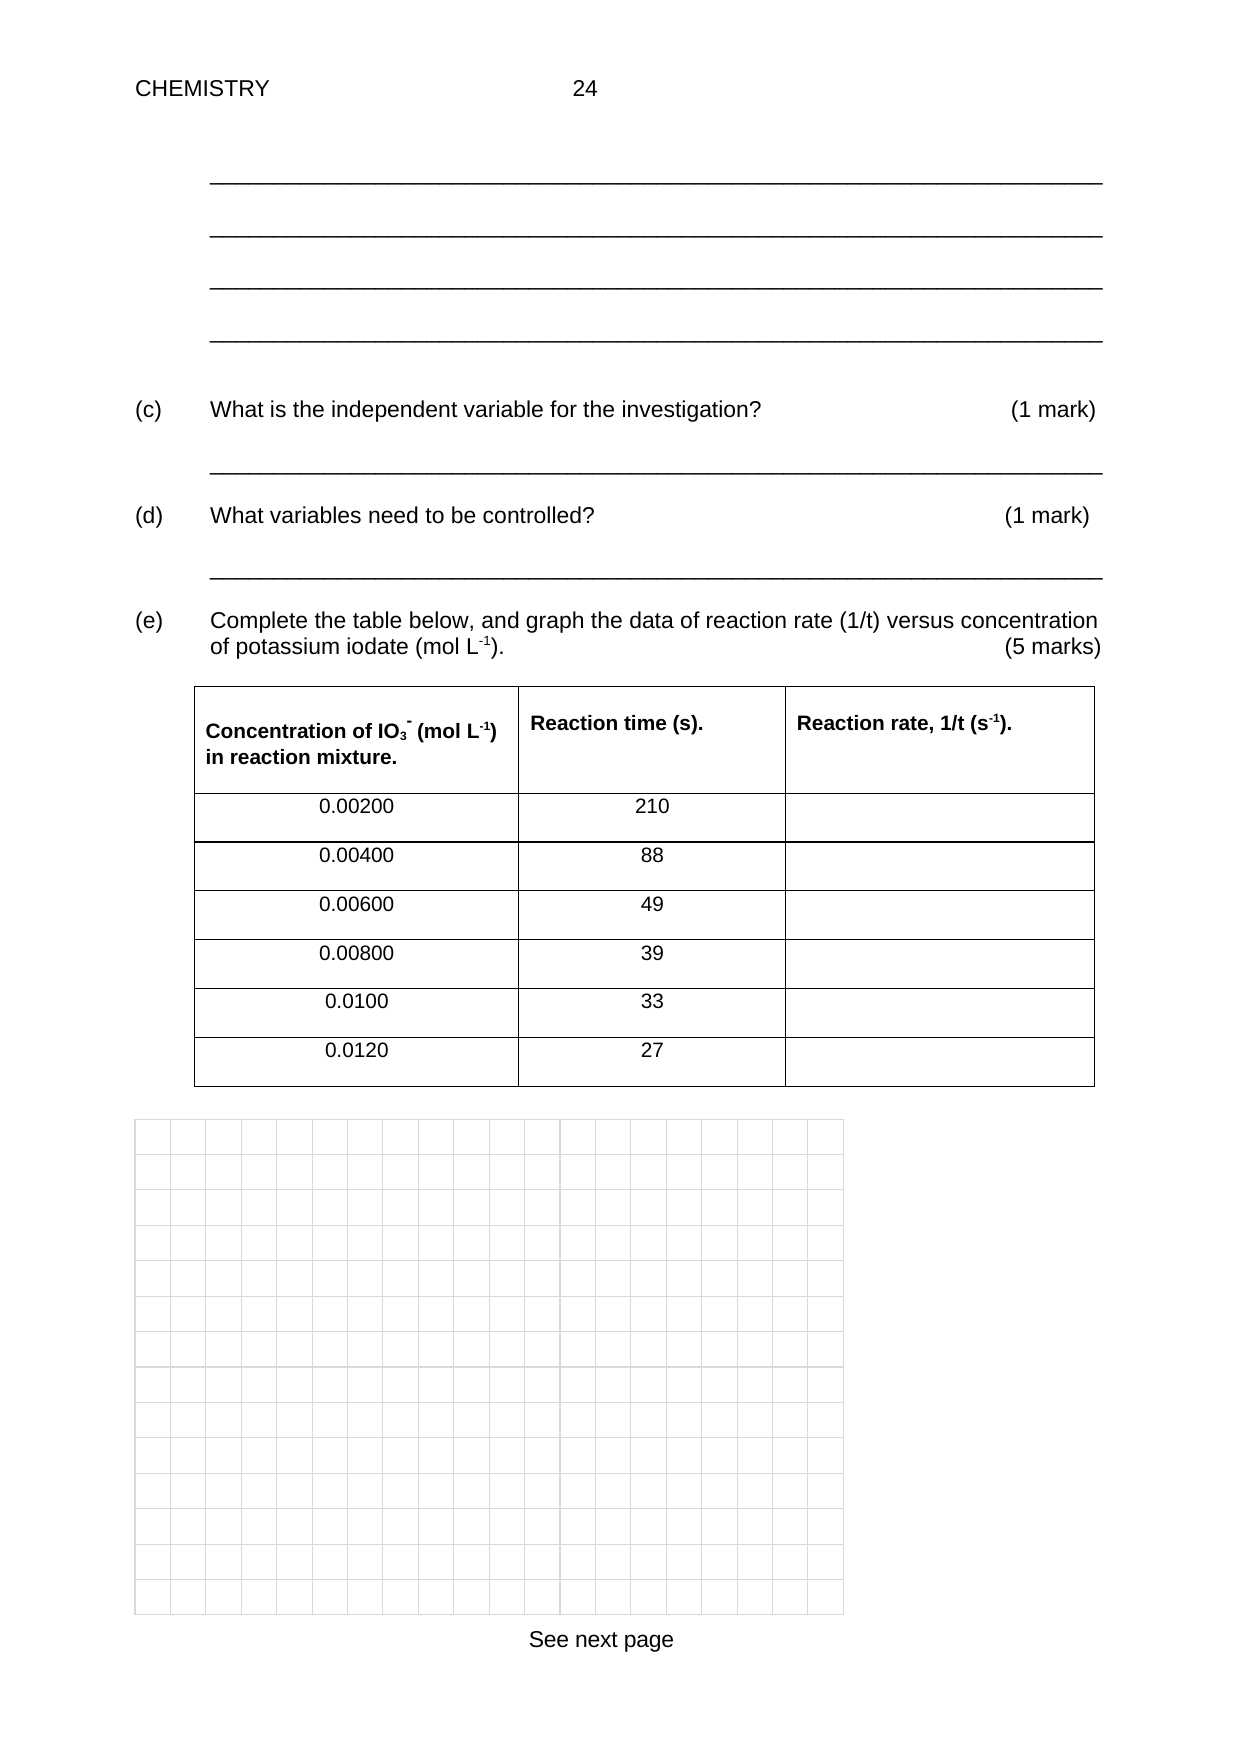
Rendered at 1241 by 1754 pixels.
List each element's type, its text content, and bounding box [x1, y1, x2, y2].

table_cell [490, 1190, 524, 1225]
table_cell [242, 1474, 276, 1508]
table_cell [808, 1509, 843, 1543]
table_cell [773, 1190, 807, 1225]
table_cell [525, 1155, 559, 1189]
table_cell [171, 1545, 205, 1579]
table_cell [419, 1403, 453, 1437]
table_cell [277, 1226, 312, 1260]
table_cell [596, 1438, 630, 1473]
table_header [136, 1120, 170, 1154]
table_cell [596, 1580, 630, 1614]
table_cell [206, 1226, 241, 1260]
table_cell [773, 1297, 807, 1331]
table_cell [206, 1332, 241, 1366]
table_cell [277, 1261, 312, 1296]
table_cell [631, 1261, 666, 1296]
table_cell [419, 1474, 453, 1508]
table_cell [242, 1438, 276, 1473]
table_cell [348, 1580, 382, 1614]
table_cell [561, 1226, 595, 1260]
table_cell [242, 1403, 276, 1437]
table_cell [348, 1403, 382, 1437]
table_cell [596, 1474, 630, 1508]
table_cell [667, 1155, 701, 1189]
table_cell [631, 1332, 666, 1366]
table_cell [383, 1226, 418, 1260]
table_cell [454, 1403, 489, 1437]
table_cell [136, 1580, 170, 1614]
table_cell [596, 1403, 630, 1437]
table_cell [773, 1580, 807, 1614]
table_cell [808, 1368, 843, 1402]
table_cell [454, 1155, 489, 1189]
table_cell [171, 1580, 205, 1614]
table_header [490, 1120, 524, 1154]
table_cell [702, 1155, 737, 1189]
table_cell [383, 1438, 418, 1473]
table_cell [242, 1509, 276, 1543]
table_cell [738, 1474, 772, 1508]
table_cell 49 [519, 891, 785, 939]
table_cell 0.0100 [195, 989, 518, 1037]
table_cell [525, 1297, 559, 1331]
text ______________________________________________________________________ [135, 554, 1105, 581]
table_cell [136, 1261, 170, 1296]
table_cell [206, 1297, 241, 1331]
table_cell [277, 1474, 312, 1508]
table_header [631, 1120, 666, 1154]
table_cell [136, 1332, 170, 1366]
table_cell [206, 1438, 241, 1473]
table_header [561, 1120, 595, 1154]
table_cell [773, 1474, 807, 1508]
table_cell [667, 1261, 701, 1296]
table_header [348, 1120, 382, 1154]
table_cell [454, 1332, 489, 1366]
table_cell [419, 1545, 453, 1579]
table_cell [242, 1261, 276, 1296]
table_cell [738, 1403, 772, 1437]
table_cell [490, 1332, 524, 1366]
table_cell [419, 1226, 453, 1260]
table_cell [702, 1368, 737, 1402]
table_cell [348, 1190, 382, 1225]
table_cell [773, 1545, 807, 1579]
table_cell [667, 1368, 701, 1402]
table_cell [277, 1545, 312, 1579]
table_cell [171, 1190, 205, 1225]
table_cell [277, 1438, 312, 1473]
table_cell [808, 1297, 843, 1331]
table_cell [171, 1155, 205, 1189]
table_cell [383, 1190, 418, 1225]
table_header [738, 1120, 772, 1154]
table_cell [136, 1226, 170, 1260]
table_cell [808, 1580, 843, 1614]
table_cell [738, 1368, 772, 1402]
table_cell [702, 1438, 737, 1473]
table_cell [525, 1545, 559, 1579]
table_cell [808, 1474, 843, 1508]
table_cell [786, 1038, 1094, 1086]
table_cell [490, 1545, 524, 1579]
table_cell [525, 1261, 559, 1296]
table_cell [313, 1226, 347, 1260]
table_cell [786, 891, 1094, 939]
table_cell [206, 1474, 241, 1508]
table_cell [773, 1509, 807, 1543]
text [135, 212, 1105, 238]
table_cell [596, 1368, 630, 1402]
table_cell [348, 1297, 382, 1331]
table_cell [313, 1474, 347, 1508]
table_cell 210 [519, 794, 785, 841]
table_cell [561, 1403, 595, 1437]
table_header [171, 1120, 205, 1154]
table_cell [773, 1155, 807, 1189]
table_cell [808, 1438, 843, 1473]
table_cell [277, 1509, 312, 1543]
table_cell [313, 1261, 347, 1296]
table_header [454, 1120, 489, 1154]
table_cell [313, 1297, 347, 1331]
table_cell [136, 1474, 170, 1508]
table_cell [383, 1332, 418, 1366]
table_cell [171, 1509, 205, 1543]
table_cell [525, 1509, 559, 1543]
table_cell [667, 1438, 701, 1473]
table_cell [383, 1545, 418, 1579]
table_cell [667, 1297, 701, 1331]
table_cell [454, 1580, 489, 1614]
table_header [277, 1120, 312, 1154]
table_cell [277, 1403, 312, 1437]
table_cell [136, 1509, 170, 1543]
table_header Reaction time (s). [519, 687, 785, 792]
table_cell [773, 1403, 807, 1437]
table_cell [242, 1190, 276, 1225]
table_cell [808, 1545, 843, 1579]
table_cell 39 [519, 940, 785, 988]
table_cell [171, 1474, 205, 1508]
table_cell [596, 1226, 630, 1260]
table_cell [596, 1509, 630, 1543]
table_cell [313, 1580, 347, 1614]
table_cell [702, 1580, 737, 1614]
table_cell [136, 1438, 170, 1473]
text (c) What is the independent variable for the investigation? (1 mark) [135, 396, 1105, 422]
table_cell [490, 1580, 524, 1614]
table_cell [561, 1509, 595, 1543]
table_cell [454, 1474, 489, 1508]
table_cell [667, 1403, 701, 1437]
table_cell [786, 940, 1094, 988]
table_cell [631, 1403, 666, 1437]
table_cell [348, 1438, 382, 1473]
table_cell [348, 1226, 382, 1260]
table_cell [738, 1297, 772, 1331]
table_cell [206, 1261, 241, 1296]
table_cell [738, 1580, 772, 1614]
table_cell [596, 1261, 630, 1296]
table_cell [525, 1190, 559, 1225]
table_cell [136, 1190, 170, 1225]
table_cell [136, 1297, 170, 1331]
table_cell [702, 1297, 737, 1331]
table_cell [561, 1580, 595, 1614]
table_cell [490, 1474, 524, 1508]
table_cell [738, 1190, 772, 1225]
table_cell [773, 1332, 807, 1366]
table_cell [206, 1155, 241, 1189]
table_cell [738, 1438, 772, 1473]
table_cell [702, 1261, 737, 1296]
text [135, 159, 1105, 185]
table_cell [738, 1545, 772, 1579]
table_cell [206, 1545, 241, 1579]
table_cell [773, 1226, 807, 1260]
table_cell 0.00800 [195, 940, 518, 988]
table_cell [738, 1226, 772, 1260]
table_cell [383, 1261, 418, 1296]
table_cell [561, 1261, 595, 1296]
table_cell [277, 1190, 312, 1225]
table_cell [808, 1190, 843, 1225]
table_cell [631, 1297, 666, 1331]
table_cell [348, 1474, 382, 1508]
table_cell [383, 1297, 418, 1331]
table_cell [631, 1226, 666, 1260]
table_cell [490, 1403, 524, 1437]
table_cell [738, 1261, 772, 1296]
table_cell [419, 1332, 453, 1366]
table_cell [171, 1226, 205, 1260]
table_cell [313, 1190, 347, 1225]
table_cell [738, 1155, 772, 1189]
table_cell [596, 1332, 630, 1366]
table_cell [419, 1190, 453, 1225]
table_cell [596, 1190, 630, 1225]
table_cell [631, 1190, 666, 1225]
table_cell [383, 1580, 418, 1614]
table_cell [631, 1368, 666, 1402]
table_cell [631, 1474, 666, 1508]
table_header [383, 1120, 418, 1154]
table_cell [383, 1155, 418, 1189]
table_header [206, 1120, 241, 1154]
table_cell [348, 1155, 382, 1189]
table_cell [561, 1155, 595, 1189]
table_cell [702, 1190, 737, 1225]
table_cell [383, 1474, 418, 1508]
table_cell [242, 1580, 276, 1614]
table_cell [171, 1438, 205, 1473]
table_cell [242, 1226, 276, 1260]
table_cell [773, 1261, 807, 1296]
table_cell [631, 1438, 666, 1473]
table_cell [667, 1332, 701, 1366]
table_cell [419, 1580, 453, 1614]
table_cell [667, 1509, 701, 1543]
table_cell [525, 1474, 559, 1508]
table_cell [454, 1368, 489, 1402]
text ______________________________________________________________________ [135, 449, 1105, 475]
table_cell [419, 1509, 453, 1543]
table_cell [561, 1545, 595, 1579]
table_cell [313, 1332, 347, 1366]
table_header Concentration of IO3- (mol L-1) in reaction mixture. [195, 687, 518, 792]
table_cell [808, 1403, 843, 1437]
table_cell [490, 1155, 524, 1189]
table_cell [313, 1403, 347, 1437]
table_cell [738, 1509, 772, 1543]
table_cell [631, 1155, 666, 1189]
table_header Reaction rate, 1/t (s-1). [786, 687, 1094, 792]
table_cell [702, 1509, 737, 1543]
table_cell [348, 1509, 382, 1543]
table_cell [454, 1545, 489, 1579]
table_cell [561, 1474, 595, 1508]
table_cell [383, 1368, 418, 1402]
table_cell [313, 1155, 347, 1189]
table_cell [808, 1261, 843, 1296]
table_cell [206, 1403, 241, 1437]
table_cell [419, 1155, 453, 1189]
table_cell [454, 1297, 489, 1331]
table_cell [490, 1509, 524, 1543]
table_cell [242, 1155, 276, 1189]
table_cell [490, 1297, 524, 1331]
table_cell [490, 1261, 524, 1296]
table_cell [561, 1190, 595, 1225]
table_cell [808, 1332, 843, 1366]
table_cell [773, 1438, 807, 1473]
table_cell [561, 1368, 595, 1402]
table_cell [702, 1474, 737, 1508]
table_header [525, 1120, 559, 1154]
table_cell [786, 843, 1094, 890]
table_cell [702, 1545, 737, 1579]
table_cell 33 [519, 989, 785, 1037]
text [135, 264, 1105, 291]
table_cell 0.00400 [195, 843, 518, 890]
table_cell [277, 1332, 312, 1366]
table_cell [313, 1545, 347, 1579]
table_cell [136, 1368, 170, 1402]
table_cell [277, 1368, 312, 1402]
table_cell [525, 1332, 559, 1366]
table_cell [561, 1332, 595, 1366]
table_cell [242, 1545, 276, 1579]
table_cell [525, 1580, 559, 1614]
table_cell [490, 1226, 524, 1260]
table_cell [738, 1332, 772, 1366]
text ______________________________________________________________________ [135, 317, 1105, 343]
table_cell [702, 1332, 737, 1366]
table_cell [206, 1509, 241, 1543]
table_cell [348, 1545, 382, 1579]
table_header [773, 1120, 807, 1154]
table_cell [136, 1155, 170, 1189]
table_header [808, 1120, 843, 1154]
table_cell 0.00600 [195, 891, 518, 939]
table_cell [808, 1155, 843, 1189]
table_cell [206, 1190, 241, 1225]
table_cell [525, 1438, 559, 1473]
table_cell [786, 794, 1094, 841]
table_cell [242, 1332, 276, 1366]
table_cell [631, 1580, 666, 1614]
table_cell [171, 1297, 205, 1331]
table_cell [277, 1580, 312, 1614]
table_cell [383, 1509, 418, 1543]
table_header [313, 1120, 347, 1154]
table_cell [136, 1545, 170, 1579]
table_cell [348, 1368, 382, 1402]
table_cell [667, 1190, 701, 1225]
table_cell [667, 1580, 701, 1614]
text (e) Complete the table below, and graph the data of reaction rate (1/t) versus concentration of potassium iodate (mol L-1). (5 marks) [135, 607, 1105, 660]
table_cell [171, 1403, 205, 1437]
table_cell [702, 1403, 737, 1437]
table_cell [561, 1297, 595, 1331]
table_cell [419, 1261, 453, 1296]
table_cell [242, 1297, 276, 1331]
table_cell [667, 1545, 701, 1579]
table_header [596, 1120, 630, 1154]
table_cell [631, 1545, 666, 1579]
table_cell [561, 1438, 595, 1473]
table_cell [206, 1580, 241, 1614]
table_cell [348, 1332, 382, 1366]
table_cell [454, 1226, 489, 1260]
table_cell [171, 1261, 205, 1296]
table_cell [348, 1261, 382, 1296]
table_cell [171, 1368, 205, 1402]
table_cell [525, 1368, 559, 1402]
table_header [702, 1120, 737, 1154]
table_cell [596, 1297, 630, 1331]
table_cell [454, 1509, 489, 1543]
text (d) What variables need to be controlled? (1 mark) [135, 502, 1105, 528]
table_cell [773, 1368, 807, 1402]
table_cell 0.00200 [195, 794, 518, 841]
table_cell [525, 1226, 559, 1260]
table_cell [667, 1226, 701, 1260]
table_cell [277, 1155, 312, 1189]
table_cell [313, 1509, 347, 1543]
table_cell [383, 1403, 418, 1437]
table_cell 27 [519, 1038, 785, 1086]
table_cell [419, 1368, 453, 1402]
table_cell [786, 989, 1094, 1037]
table_cell [242, 1368, 276, 1402]
table_cell 0.0120 [195, 1038, 518, 1086]
table_cell [596, 1155, 630, 1189]
table_cell [702, 1226, 737, 1260]
table_cell [419, 1438, 453, 1473]
table_cell [631, 1509, 666, 1543]
table_cell [136, 1403, 170, 1437]
table_cell [808, 1226, 843, 1260]
table_cell 88 [519, 843, 785, 890]
table_header [667, 1120, 701, 1154]
table_cell [454, 1261, 489, 1296]
table_cell [454, 1438, 489, 1473]
table_cell [313, 1368, 347, 1402]
table_cell [277, 1297, 312, 1331]
table_cell [490, 1438, 524, 1473]
table_header [242, 1120, 276, 1154]
table_cell [206, 1368, 241, 1402]
table_cell [313, 1438, 347, 1473]
table_cell [454, 1190, 489, 1225]
table_cell [667, 1474, 701, 1508]
table_cell [525, 1403, 559, 1437]
table_cell [490, 1368, 524, 1402]
table_header [419, 1120, 453, 1154]
table_cell [596, 1545, 630, 1579]
table_cell [171, 1332, 205, 1366]
table_cell [419, 1297, 453, 1331]
